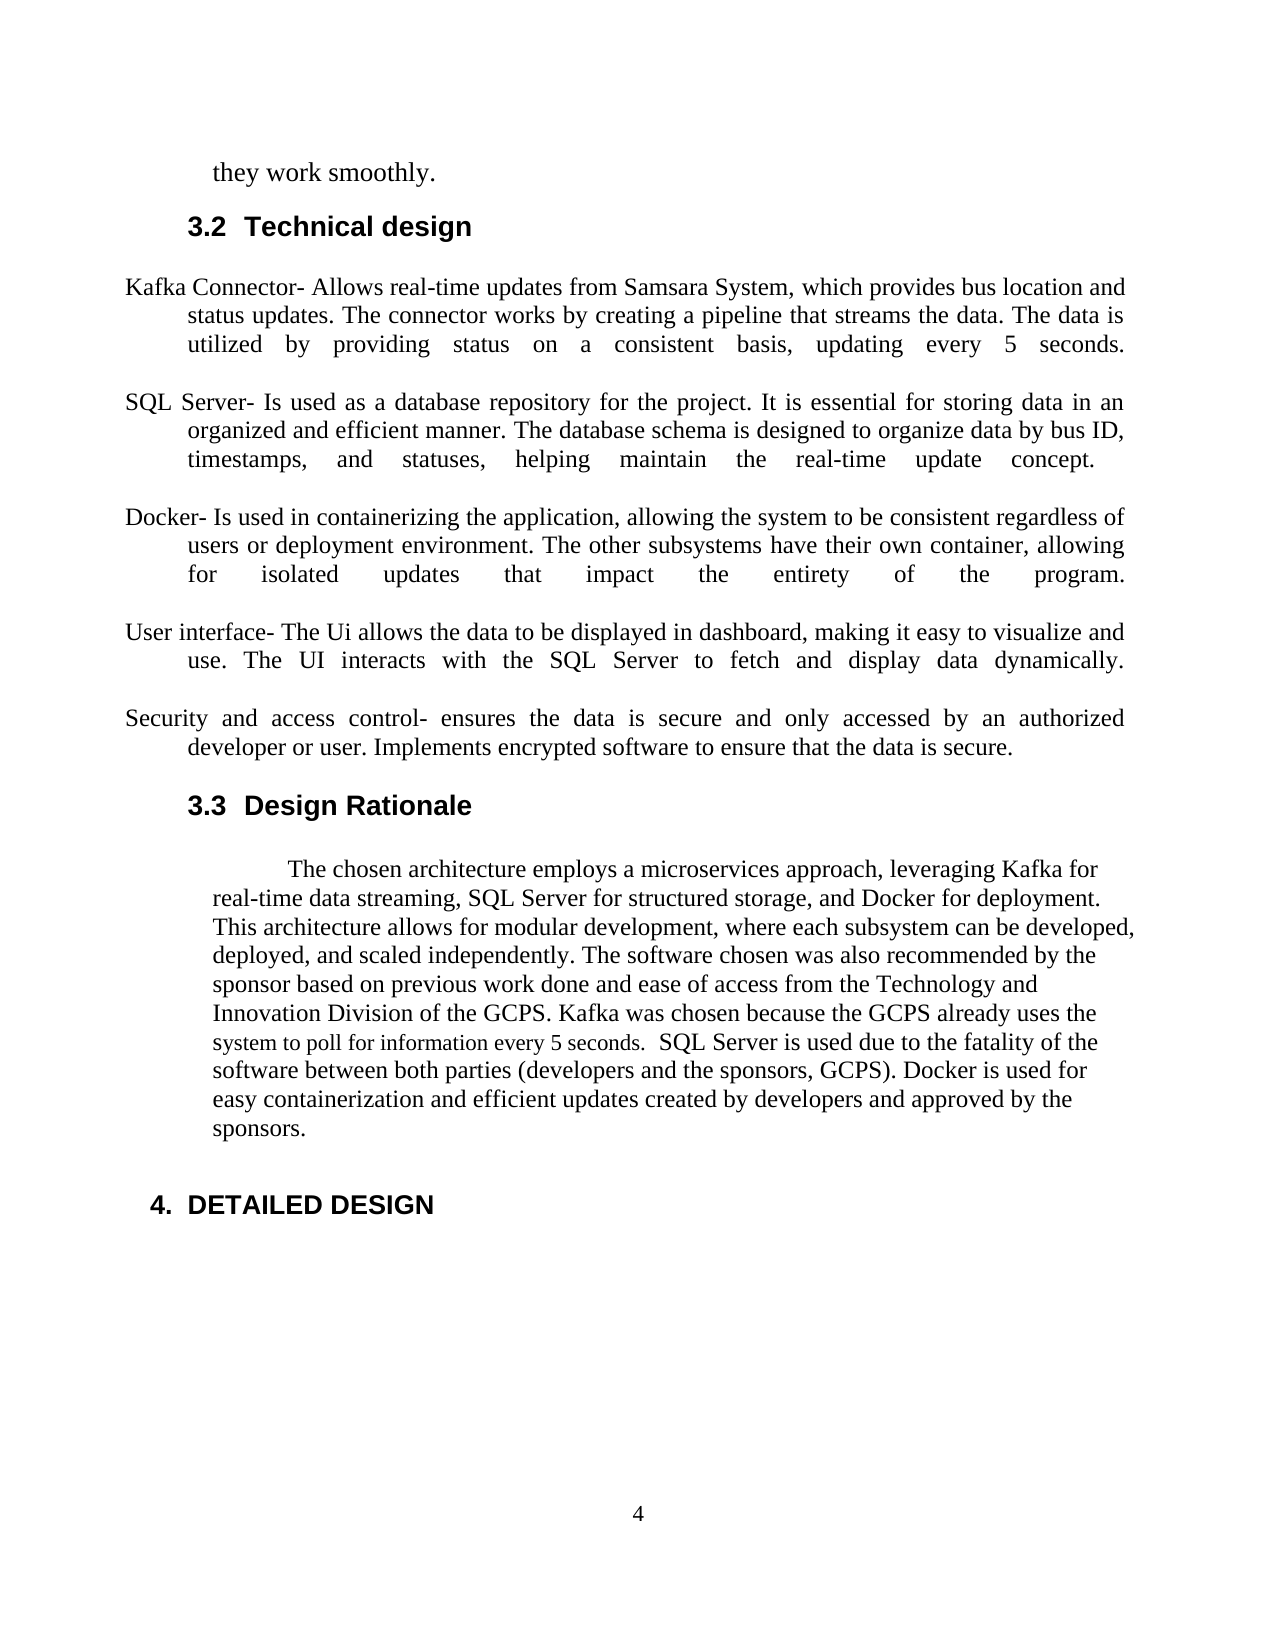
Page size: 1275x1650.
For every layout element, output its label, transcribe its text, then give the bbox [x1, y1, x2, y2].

text User interface- The Ui allows the data to be displayed in dashboard, making it easy to visualize and use. The UI interacts with the SQL Server to fetch and display data dynamically. [125, 617, 1126, 703]
text Kafka Connector- Allows real-time updates from Samsara System, which provides bus location and status updates. The connector works by creating a pipeline that streams the data. The data is utilized by providing status on a consistent basis, updating every 5 seconds. [125, 272, 1126, 387]
text Docker- Is used in containerizing the application, allowing the system to be consistent regardless of users or deployment environment. The other subsystems have their own container, allowing for isolated updates that impact the entirety of the program. [125, 502, 1126, 617]
text SQL Server- Is used as a database repository for the project. It is essential for storing data in an organized and efficient manner. The database schema is designed to organize data by bus ID, timestamps, and statuses, helping maintain the real-time update concept. [125, 387, 1126, 502]
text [212, 156, 1137, 187]
text Security and access control- ensures the data is secure and only accessed by an authorized developer or user. Implements encrypted software to ensure that the data is secure. [125, 703, 1126, 760]
subtitle Design Rationale [187, 789, 1137, 854]
text The chosen architecture employs a microservices approach, leveraging Kafka for real-time data streaming, SQL Server for structured storage, and Docker for deployment. This architecture allows for modular development, where each subsystem can be developed, deployed, and scaled independently. The software chosen was also recommended by the sponsor based on previous work done and ease of access from the Technology and Innovation Division of the GCPS. Kafka was chosen because the GCPS already uses the system to poll for information every 5 seconds. SQL Server is used due to the fatality of the software between both parties (developers and the sponsors, GCPS). Docker is used for easy containerization and efficient updates created by developers and approved by the sponsors. [212, 854, 1137, 1142]
subtitle DETAILED DESIGN [150, 1189, 1137, 1220]
subtitle Technical design [187, 210, 1137, 242]
